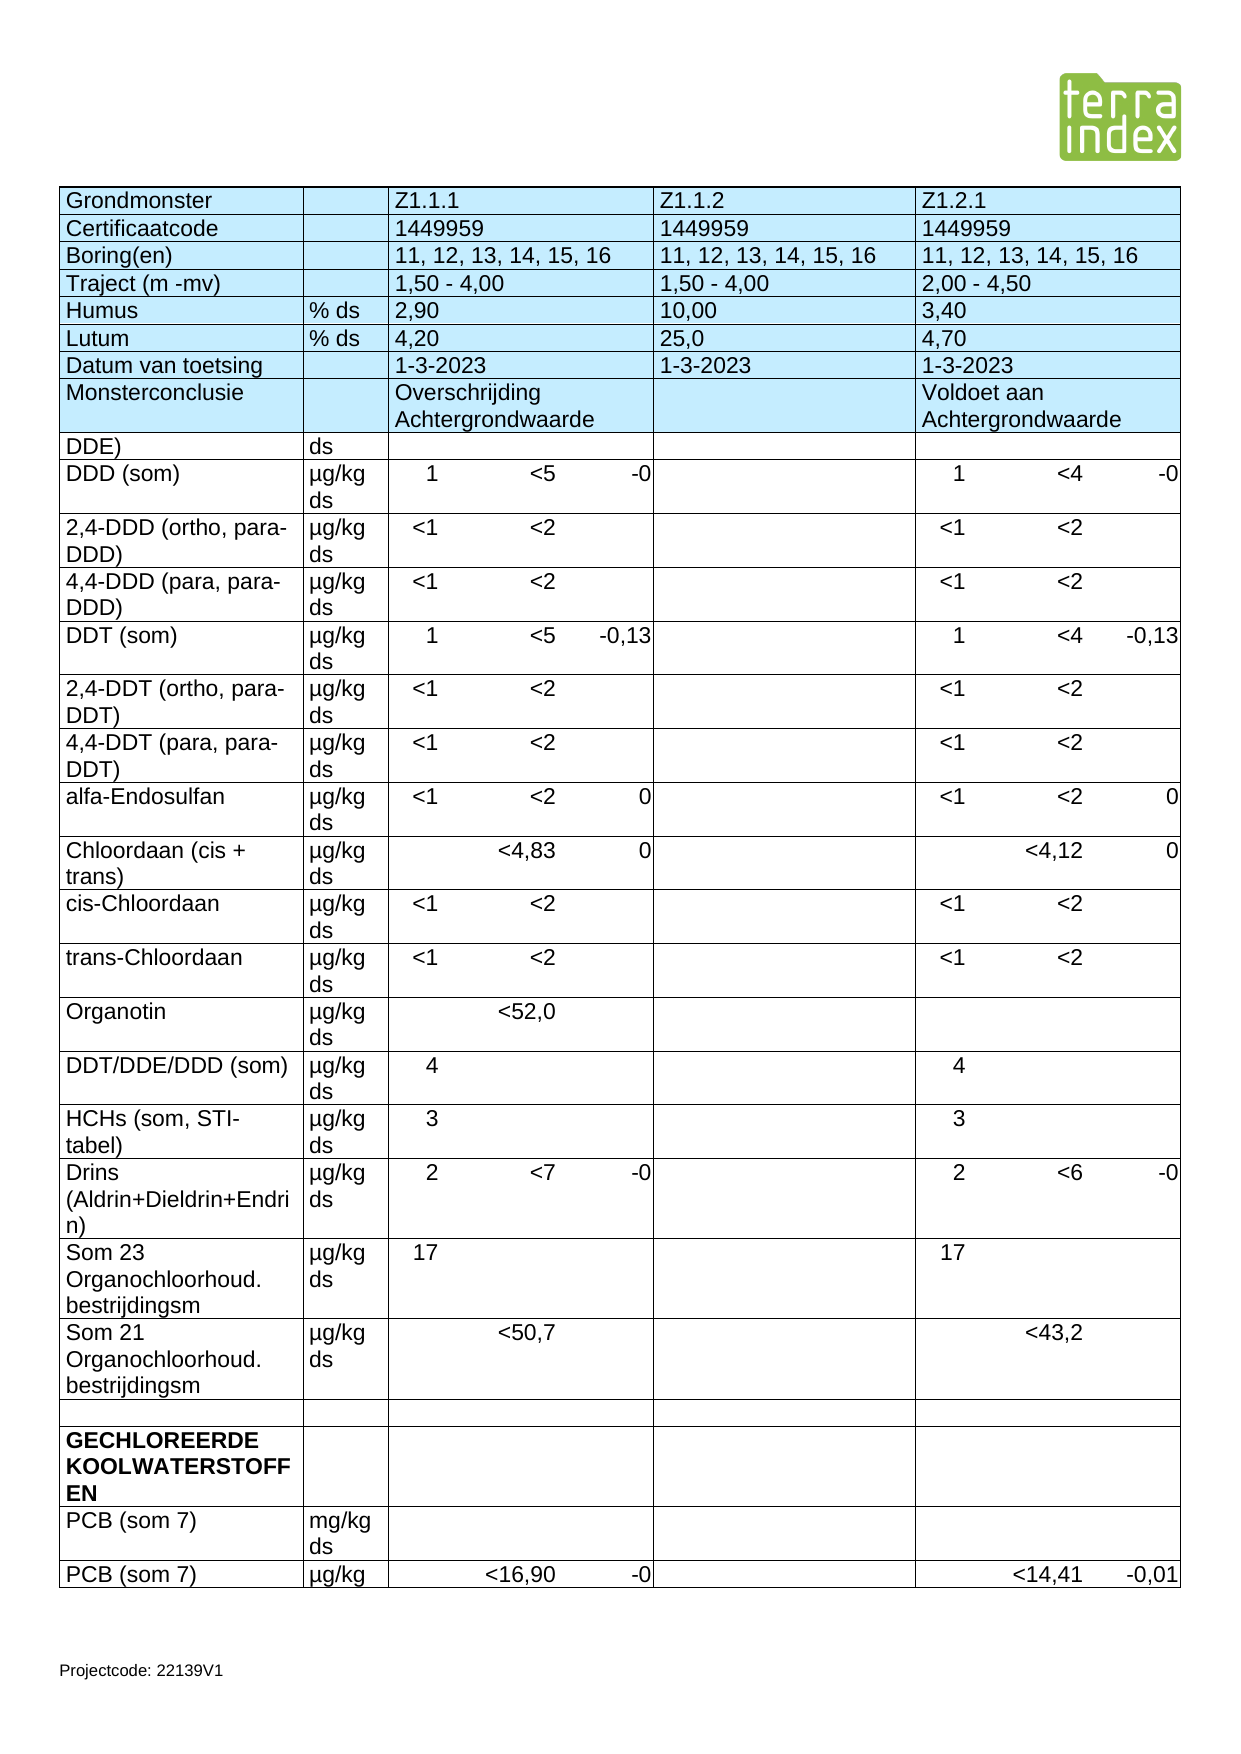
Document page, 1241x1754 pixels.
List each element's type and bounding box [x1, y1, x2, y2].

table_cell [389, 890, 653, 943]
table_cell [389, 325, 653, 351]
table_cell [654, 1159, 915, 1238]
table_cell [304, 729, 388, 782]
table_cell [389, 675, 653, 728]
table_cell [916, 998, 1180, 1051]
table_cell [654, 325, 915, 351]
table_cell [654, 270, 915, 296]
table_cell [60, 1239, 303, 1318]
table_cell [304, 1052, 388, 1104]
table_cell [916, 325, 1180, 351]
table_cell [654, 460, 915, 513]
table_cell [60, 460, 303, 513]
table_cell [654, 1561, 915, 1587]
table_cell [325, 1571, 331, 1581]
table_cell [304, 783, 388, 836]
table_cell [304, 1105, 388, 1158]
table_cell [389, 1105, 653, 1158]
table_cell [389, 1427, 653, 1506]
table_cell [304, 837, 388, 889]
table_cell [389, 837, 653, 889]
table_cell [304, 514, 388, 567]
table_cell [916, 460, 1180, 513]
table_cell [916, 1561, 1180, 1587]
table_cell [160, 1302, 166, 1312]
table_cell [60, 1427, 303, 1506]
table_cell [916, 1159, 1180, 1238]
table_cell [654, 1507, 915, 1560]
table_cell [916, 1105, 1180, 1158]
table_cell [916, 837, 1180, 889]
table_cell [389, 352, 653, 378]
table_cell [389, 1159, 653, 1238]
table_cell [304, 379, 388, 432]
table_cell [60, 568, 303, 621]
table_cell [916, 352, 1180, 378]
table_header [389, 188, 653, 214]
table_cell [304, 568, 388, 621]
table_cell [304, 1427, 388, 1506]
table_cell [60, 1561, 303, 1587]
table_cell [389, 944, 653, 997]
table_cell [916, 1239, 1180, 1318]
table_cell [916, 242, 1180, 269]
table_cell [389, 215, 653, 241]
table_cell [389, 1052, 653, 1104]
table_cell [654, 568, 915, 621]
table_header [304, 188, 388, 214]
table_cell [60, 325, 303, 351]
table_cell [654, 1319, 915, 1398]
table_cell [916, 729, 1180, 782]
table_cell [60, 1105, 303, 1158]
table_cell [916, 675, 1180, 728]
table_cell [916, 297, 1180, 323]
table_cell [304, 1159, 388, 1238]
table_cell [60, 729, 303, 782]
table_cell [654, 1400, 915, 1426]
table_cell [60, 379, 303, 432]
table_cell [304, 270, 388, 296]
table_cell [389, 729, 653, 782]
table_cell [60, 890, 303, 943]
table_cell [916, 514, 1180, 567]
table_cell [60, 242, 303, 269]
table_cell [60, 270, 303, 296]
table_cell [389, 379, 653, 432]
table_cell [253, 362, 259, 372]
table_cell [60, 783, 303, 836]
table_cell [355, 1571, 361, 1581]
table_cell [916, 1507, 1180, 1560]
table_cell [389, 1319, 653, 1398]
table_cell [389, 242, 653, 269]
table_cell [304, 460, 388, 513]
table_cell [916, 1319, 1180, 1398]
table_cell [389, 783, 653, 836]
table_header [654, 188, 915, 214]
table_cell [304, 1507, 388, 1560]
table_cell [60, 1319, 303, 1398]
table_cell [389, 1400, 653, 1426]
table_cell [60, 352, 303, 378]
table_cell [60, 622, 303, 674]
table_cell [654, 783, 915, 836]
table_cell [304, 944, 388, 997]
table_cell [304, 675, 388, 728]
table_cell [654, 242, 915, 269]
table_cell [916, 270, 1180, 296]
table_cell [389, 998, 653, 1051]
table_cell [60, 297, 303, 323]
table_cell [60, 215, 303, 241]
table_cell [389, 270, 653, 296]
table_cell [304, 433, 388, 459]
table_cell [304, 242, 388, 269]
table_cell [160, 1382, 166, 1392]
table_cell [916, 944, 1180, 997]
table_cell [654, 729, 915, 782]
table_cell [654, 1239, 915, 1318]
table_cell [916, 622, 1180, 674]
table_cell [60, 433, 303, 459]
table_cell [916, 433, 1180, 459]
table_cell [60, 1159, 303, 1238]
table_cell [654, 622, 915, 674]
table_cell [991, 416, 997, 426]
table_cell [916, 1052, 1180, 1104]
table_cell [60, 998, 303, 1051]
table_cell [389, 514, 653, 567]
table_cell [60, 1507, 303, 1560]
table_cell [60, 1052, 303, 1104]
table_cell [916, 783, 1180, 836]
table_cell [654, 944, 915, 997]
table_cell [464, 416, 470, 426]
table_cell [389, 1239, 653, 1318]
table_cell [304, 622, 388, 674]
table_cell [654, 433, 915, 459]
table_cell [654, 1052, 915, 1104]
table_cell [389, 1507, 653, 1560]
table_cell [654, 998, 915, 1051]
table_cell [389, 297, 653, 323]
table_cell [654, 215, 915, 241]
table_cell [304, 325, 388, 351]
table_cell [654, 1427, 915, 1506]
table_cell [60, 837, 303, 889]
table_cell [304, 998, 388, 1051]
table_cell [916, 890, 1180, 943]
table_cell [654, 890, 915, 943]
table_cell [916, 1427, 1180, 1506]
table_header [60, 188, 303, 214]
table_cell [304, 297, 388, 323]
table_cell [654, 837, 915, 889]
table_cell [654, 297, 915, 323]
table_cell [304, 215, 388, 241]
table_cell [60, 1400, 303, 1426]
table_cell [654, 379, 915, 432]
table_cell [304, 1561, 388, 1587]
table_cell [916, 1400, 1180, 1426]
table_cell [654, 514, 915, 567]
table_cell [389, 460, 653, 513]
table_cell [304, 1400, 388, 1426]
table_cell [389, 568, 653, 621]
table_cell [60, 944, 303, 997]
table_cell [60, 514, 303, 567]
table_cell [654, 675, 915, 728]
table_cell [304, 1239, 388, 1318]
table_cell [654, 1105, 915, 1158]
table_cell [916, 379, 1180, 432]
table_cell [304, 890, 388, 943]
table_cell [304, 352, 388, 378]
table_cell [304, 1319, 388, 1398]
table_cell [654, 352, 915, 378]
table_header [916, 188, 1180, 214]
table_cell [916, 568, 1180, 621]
picture [1059, 73, 1182, 161]
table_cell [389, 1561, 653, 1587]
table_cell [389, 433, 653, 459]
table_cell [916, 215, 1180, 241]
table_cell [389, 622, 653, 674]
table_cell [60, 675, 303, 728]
